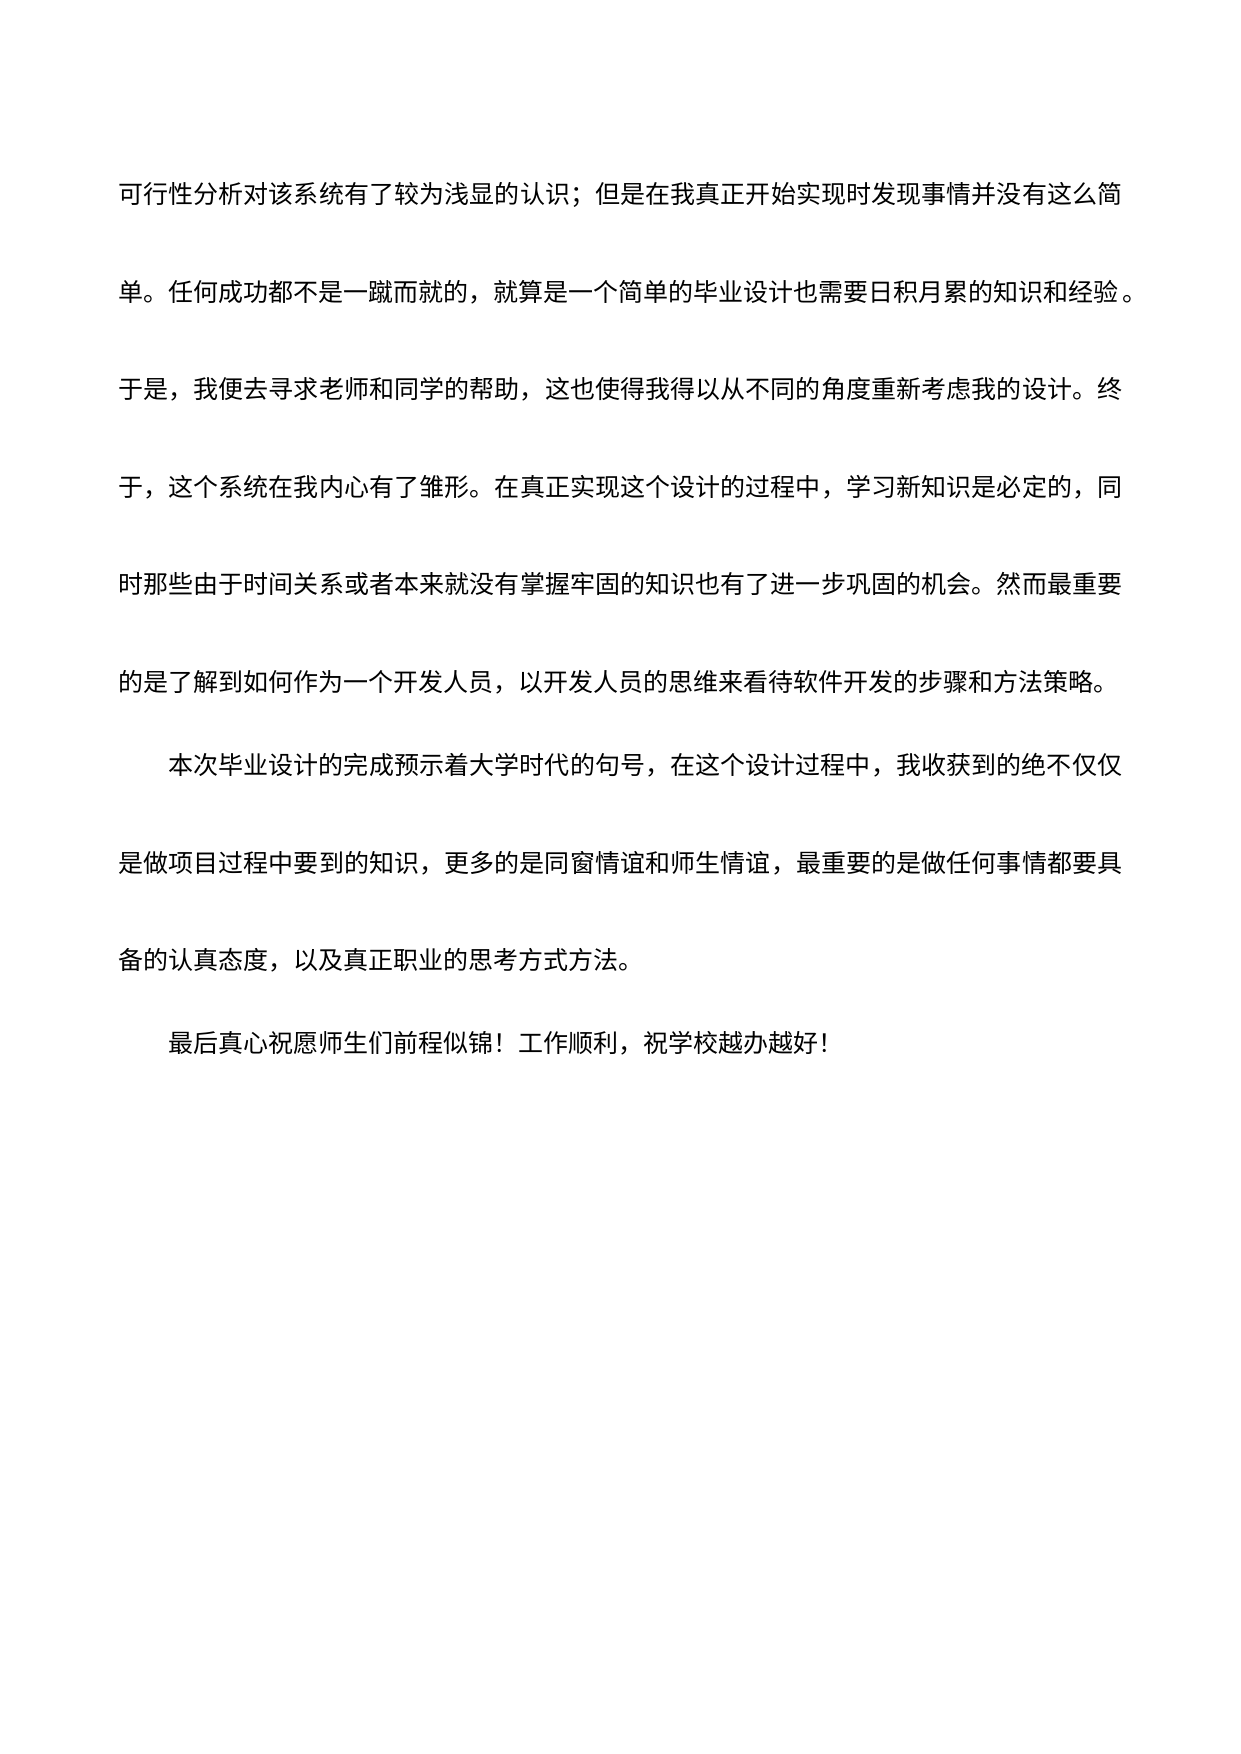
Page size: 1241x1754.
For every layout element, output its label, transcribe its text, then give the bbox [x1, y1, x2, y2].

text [118, 161, 1122, 713]
text 本次毕业设计的完成预示着大学时代的句号，在这个设计过程中，我收获到的绝不仅仅是做项目过程中要到的知识，更多的是同窗情谊和师生情谊，最重要的是做任何事情都要具备的认真态度，以及真正职业的思考方式方法。 [118, 731, 1122, 991]
text 最后真心祝愿师生们前程似锦！工作顺利，祝学校越办越好！ [118, 1009, 1122, 1074]
